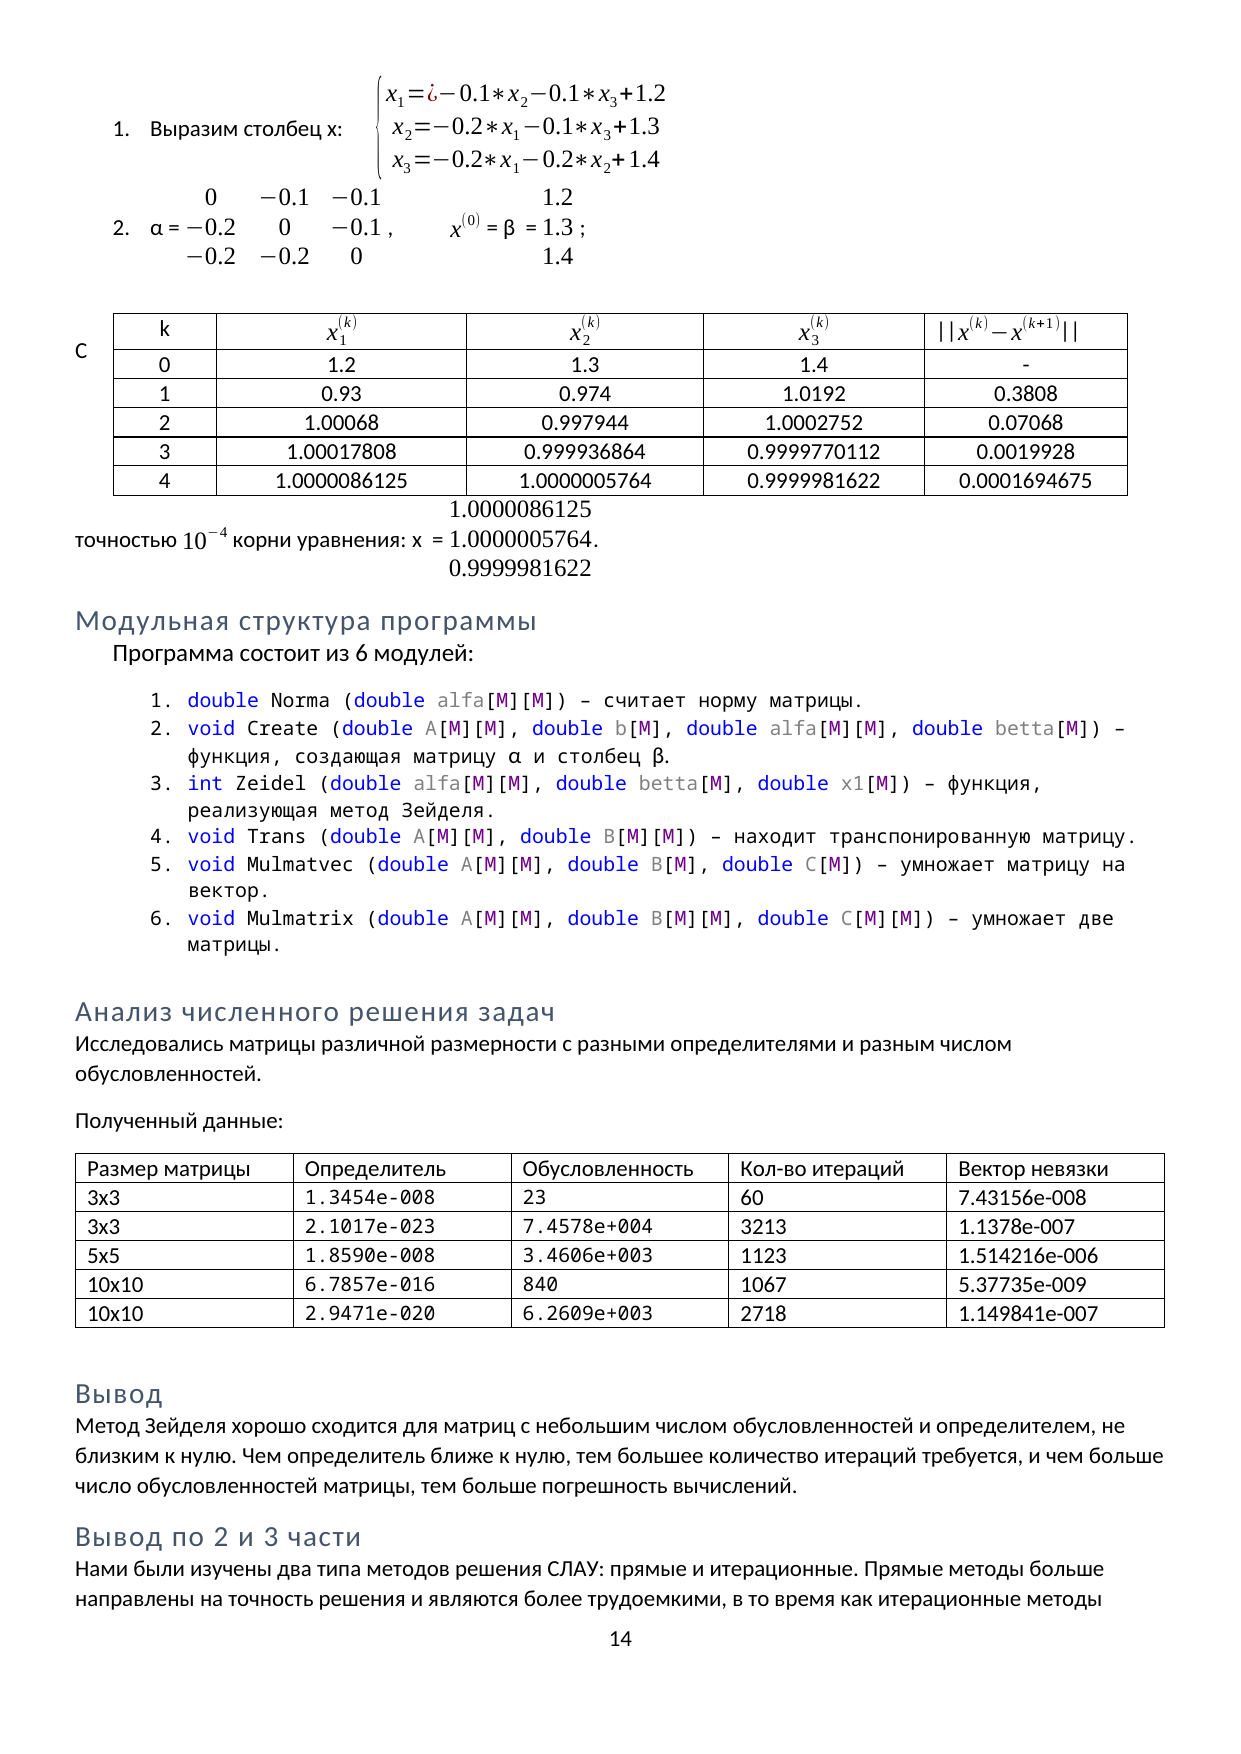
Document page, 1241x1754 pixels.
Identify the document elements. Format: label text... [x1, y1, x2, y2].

table_cell 2.1017e-023 [294, 1212, 511, 1240]
table_cell 5х5 [76, 1241, 293, 1269]
table_cell 60 [729, 1183, 946, 1211]
table_cell 1.4 [704, 350, 924, 378]
subtitle Вывод [75, 1375, 1165, 1411]
table_cell 1.0000086125 [217, 466, 466, 494]
table_cell 2718 [729, 1299, 946, 1327]
table_header |||| [925, 314, 1127, 349]
text Исследовались матрицы различной размерности с разными определителями и разным числом обусловленностей. [75, 1029, 1165, 1087]
table_cell 1.2 [217, 350, 466, 378]
table_cell 1 [114, 379, 216, 407]
table_header k [114, 314, 216, 349]
table_cell 3х3 [76, 1212, 293, 1240]
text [75, 1554, 1165, 1612]
list Выразим столбец х: [112, 75, 1165, 181]
subtitle Анализ численного решения задач [75, 993, 1165, 1029]
table_cell 5.37735е-009 [947, 1270, 1164, 1298]
table_header [217, 314, 466, 349]
table_cell 6.7857e-016 [294, 1270, 511, 1298]
list void Create (double A[M][M], double b[M], double alfa[M][M], double betta[M]) – функция, создающая матрицу α и столбец β. [150, 714, 1165, 769]
table_cell 3х3 [76, 1183, 293, 1211]
table_cell 0 [114, 350, 216, 378]
table_cell 1.0002752 [704, 408, 924, 436]
table_cell 0.9999981622 [704, 466, 924, 494]
table_cell 1.8590e-008 [294, 1241, 511, 1269]
list void Trans (double A[M][M], double B[M][M]) – находит транспонированную матрицу. [150, 823, 1165, 850]
table_header [467, 314, 703, 349]
table_cell 1123 [729, 1241, 946, 1269]
text Полученный данные: [75, 1106, 1165, 1134]
list α = , = β = ; [112, 183, 1165, 271]
table_cell 4 [114, 466, 216, 494]
table_cell 3.4606e+003 [512, 1241, 728, 1269]
table_header Размер матрицы [76, 1154, 293, 1182]
table_header Вектор невязки [947, 1154, 1164, 1182]
table_cell 0.07068 [925, 408, 1127, 436]
text Программа состоит из 6 модулей: [112, 637, 1165, 668]
table_cell 7.4578e+004 [512, 1212, 728, 1240]
table_cell 1.0192 [704, 379, 924, 407]
list void Mulmatrix (double A[M][M], double B[M][M], double C[M][M]) – умножает две матрицы. [150, 904, 1165, 958]
list double Norma (double alfa[M][M]) – считает норму матрицы. [150, 687, 1165, 714]
subtitle Модульная структура программы [75, 602, 1165, 637]
table_header Обусловленность [512, 1154, 728, 1182]
text Метод Зейделя хорошо сходится для матриц с небольшим числом обусловленностей и определителем, не близким к нулю. Чем определитель ближе к нулю, тем большее количество итераций требуется, и чем больше число обусловленностей матрицы, тем больше погрешность вычислений. [75, 1411, 1165, 1499]
table_cell 0.999936864 [467, 438, 703, 465]
list void Mulmatvec (double A[M][M], double B[M], double C[M]) – умножает матрицу на вектор. [150, 850, 1165, 904]
table_cell 1.1378е-007 [947, 1212, 1164, 1240]
table_cell 1.3454e-008 [294, 1183, 511, 1211]
table_cell 1.149841е-007 [947, 1299, 1164, 1327]
table_cell 2 [114, 408, 216, 436]
text С точностью корни уравнения: х = . [75, 336, 1165, 583]
list int Zeidel (double alfa[M][M], double betta[M], double x1[M]) – функция, реализующая метод Зейделя. [150, 769, 1165, 823]
table_header Определитель [294, 1154, 511, 1182]
table_header [704, 314, 924, 349]
table_cell 0.9999770112 [704, 438, 924, 465]
table_cell 23 [512, 1183, 728, 1211]
table_cell 10х10 [76, 1270, 293, 1298]
table_cell 1.00017808 [217, 438, 466, 465]
table_cell 10х10 [76, 1299, 293, 1327]
table_cell 840 [512, 1270, 728, 1298]
table_cell 1067 [729, 1270, 946, 1298]
table_cell 0.0001694675 [925, 466, 1127, 494]
table_cell 0.0019928 [925, 438, 1127, 465]
table_cell 0.997944 [467, 408, 703, 436]
table_cell 0.93 [217, 379, 466, 407]
table_cell 2.9471e-020 [294, 1299, 511, 1327]
table_cell 3 [114, 438, 216, 465]
table_cell 7.43156е-008 [947, 1183, 1164, 1211]
table_cell 6.2609e+003 [512, 1299, 728, 1327]
table_cell 3213 [729, 1212, 946, 1240]
table_cell 1.514216е-006 [947, 1241, 1164, 1269]
table_cell 1.0000005764 [467, 466, 703, 494]
table_header Кол-во итераций [729, 1154, 946, 1182]
table_cell 1.00068 [217, 408, 466, 436]
table_cell 0.974 [467, 379, 703, 407]
table_cell 1.3 [467, 350, 703, 378]
table_cell - [925, 350, 1127, 378]
subtitle Вывод по 2 и 3 части [75, 1518, 1165, 1554]
table_cell 0.3808 [925, 379, 1127, 407]
